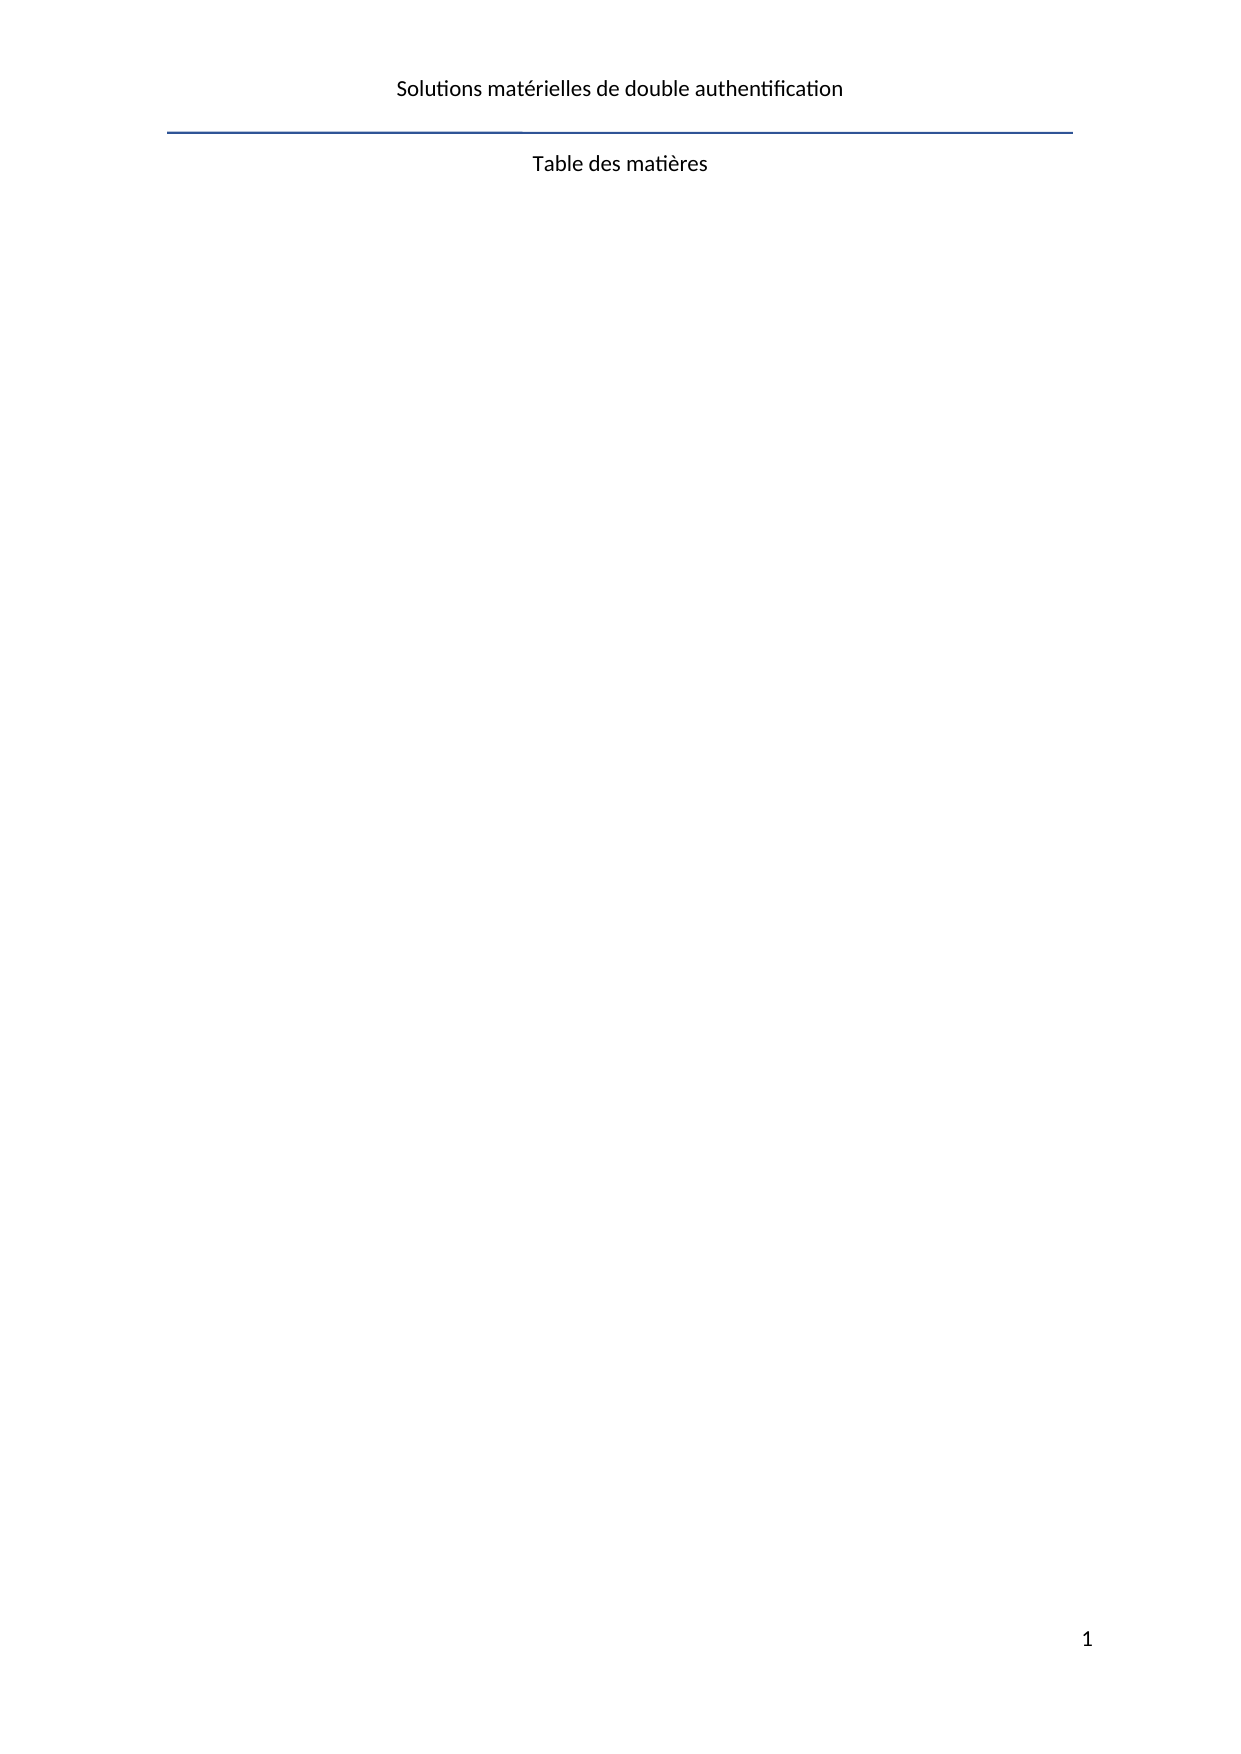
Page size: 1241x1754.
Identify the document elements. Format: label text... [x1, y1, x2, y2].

text Table des matières [148, 149, 1093, 177]
